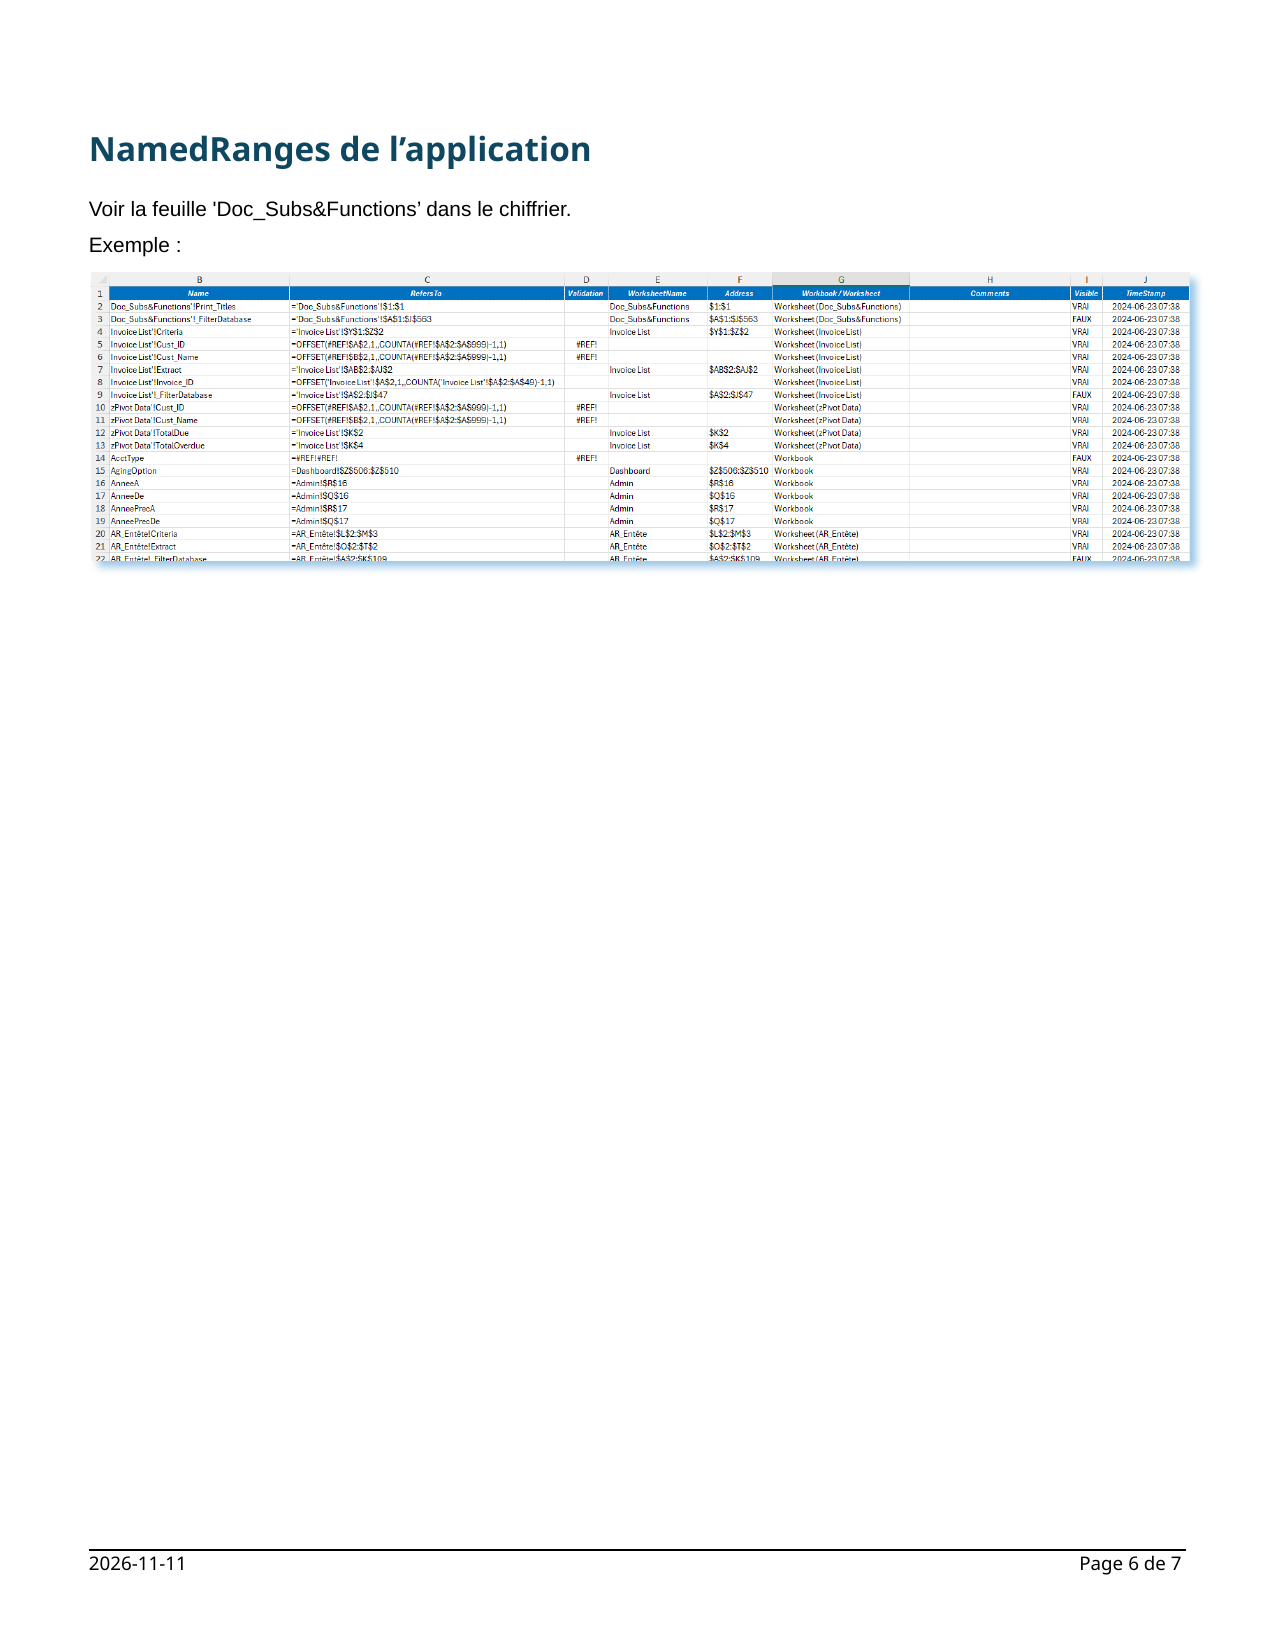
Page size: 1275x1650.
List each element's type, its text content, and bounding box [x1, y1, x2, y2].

picture [91, 272, 1190, 561]
subtitle NamedRanges de l’application [89, 126, 1186, 172]
text Exemple : [89, 233, 1186, 257]
text Voir la feuille 'Doc_Subs&Functions’ dans le chiffrier. [89, 197, 1186, 221]
